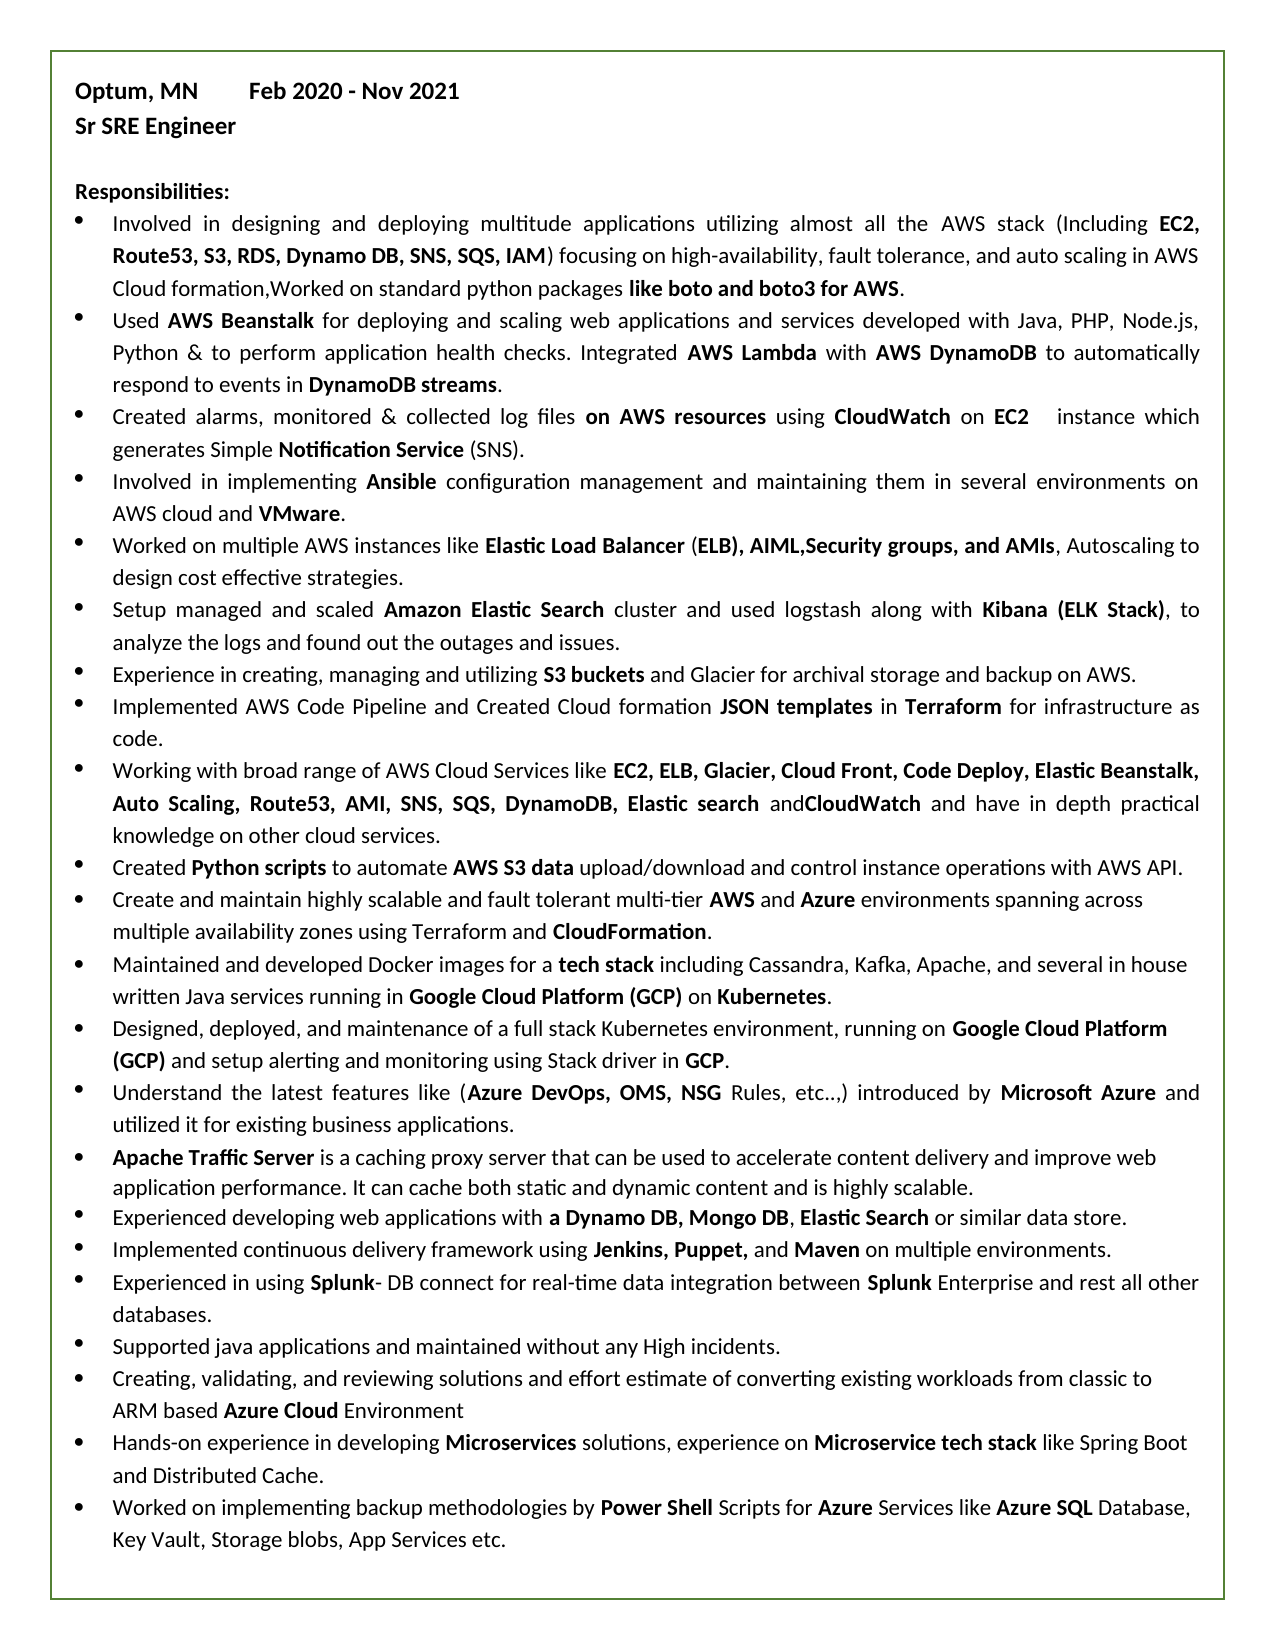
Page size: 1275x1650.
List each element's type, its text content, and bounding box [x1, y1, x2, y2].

list Used AWS Beanstalk for deploying and scaling web applications and services developed with Java, PHP, Node.js, Python & to perform application health checks. Integrated AWS Lambda with AWS DynamoDB to automatically respond to events in DynamoDB streams. [75, 306, 1200, 398]
list Create and maintain highly scalable and fault tolerant multi-tier AWS and Azure environments spanning across multiple availability zones using Terraform and CloudFormation. [75, 885, 1200, 946]
list Creating, validating, and reviewing solutions and effort estimate of converting existing workloads from classic to ARM based Azure Cloud Environment [75, 1364, 1200, 1424]
list Maintained and developed Docker images for a tech stack including Cassandra, Kafka, Apache, and several in house written Java services running in Google Cloud Platform (GCP) on Kubernetes. [75, 950, 1200, 1010]
list Experienced in using Splunk- DB connect for real-time data integration between Splunk Enterprise and rest all other databases. [75, 1268, 1200, 1328]
text Sr SRE Engineer [75, 110, 1200, 141]
list Involved in designing and deploying multitude applications utilizing almost all the AWS stack (Including EC2, Route53, S3, RDS, Dynamo DB, SNS, SQS, IAM) focusing on high-availability, fault tolerance, and auto scaling in AWS Cloud formation,Worked on standard python packages like boto and boto3 for AWS. [75, 209, 1200, 302]
list Understand the latest features like (Azure DevOps, OMS, NSG Rules, etc..,) introduced by Microsoft Azure and utilized it for existing business applications. [75, 1078, 1200, 1139]
list Worked on implementing backup methodologies by Power Shell Scripts for Azure Services like Azure SQL Database, Key Vault, Storage blobs, App Services etc. [75, 1493, 1200, 1553]
list Setup managed and scaled Amazon Elastic Search cluster and used logstash along with Kibana (ELK Stack), to analyze the logs and found out the outages and issues. [75, 596, 1200, 656]
list Designed, deployed, and maintenance of a full stack Kubernetes environment, running on Google Cloud Platform (GCP) and setup alerting and monitoring using Stack driver in GCP. [75, 1014, 1200, 1074]
list Created Python scripts to automate AWS S3 data upload/download and control instance operations with AWS API. [75, 853, 1200, 881]
list Involved in implementing Ansible configuration management and maintaining them in several environments on AWS cloud and VMware. [75, 467, 1200, 527]
text Optum, MN Feb 2020 - Nov 2021 [75, 75, 1200, 106]
list Implemented continuous delivery framework using Jenkins, Puppet, and Maven on multiple environments. [75, 1235, 1200, 1263]
list Hands-on experience in developing Microservices solutions, experience on Microservice tech stack like Spring Boot and Distributed Cache. [75, 1428, 1200, 1489]
list Worked on multiple AWS instances like Elastic Load Balancer (ELB), AIML,Security groups, and AMIs, Autoscaling to design cost effective strategies. [75, 531, 1200, 591]
list Working with broad range of AWS Cloud Services like EC2, ELB, Glacier, Cloud Front, Code Deploy, Elastic Beanstalk, Auto Scaling, Route53, AMI, SNS, SQS, DynamoDB, Elastic search andCloudWatch and have in depth practical knowledge on other cloud services. [75, 757, 1200, 849]
list Created alarms, monitored & collected log files on AWS resources using CloudWatch on EC2 instance which generates Simple Notification Service (SNS). [75, 402, 1200, 463]
list Implemented AWS Code Pipeline and Created Cloud formation JSON templates in Terraform for infrastructure as code. [75, 692, 1200, 752]
list Experience in creating, managing and utilizing S3 buckets and Glacier for archival storage and backup on AWS. [75, 660, 1200, 688]
text Responsibilities: [75, 177, 1200, 205]
list Supported java applications and maintained without any High incidents. [75, 1332, 1200, 1360]
list Experienced developing web applications with a Dynamo DB, Mongo DB, Elastic Search or similar data store. [75, 1203, 1200, 1231]
list Apache Traffic Server is a caching proxy server that can be used to accelerate content delivery and improve web application performance. It can cache both static and dynamic content and is highly scalable. [75, 1143, 1200, 1201]
